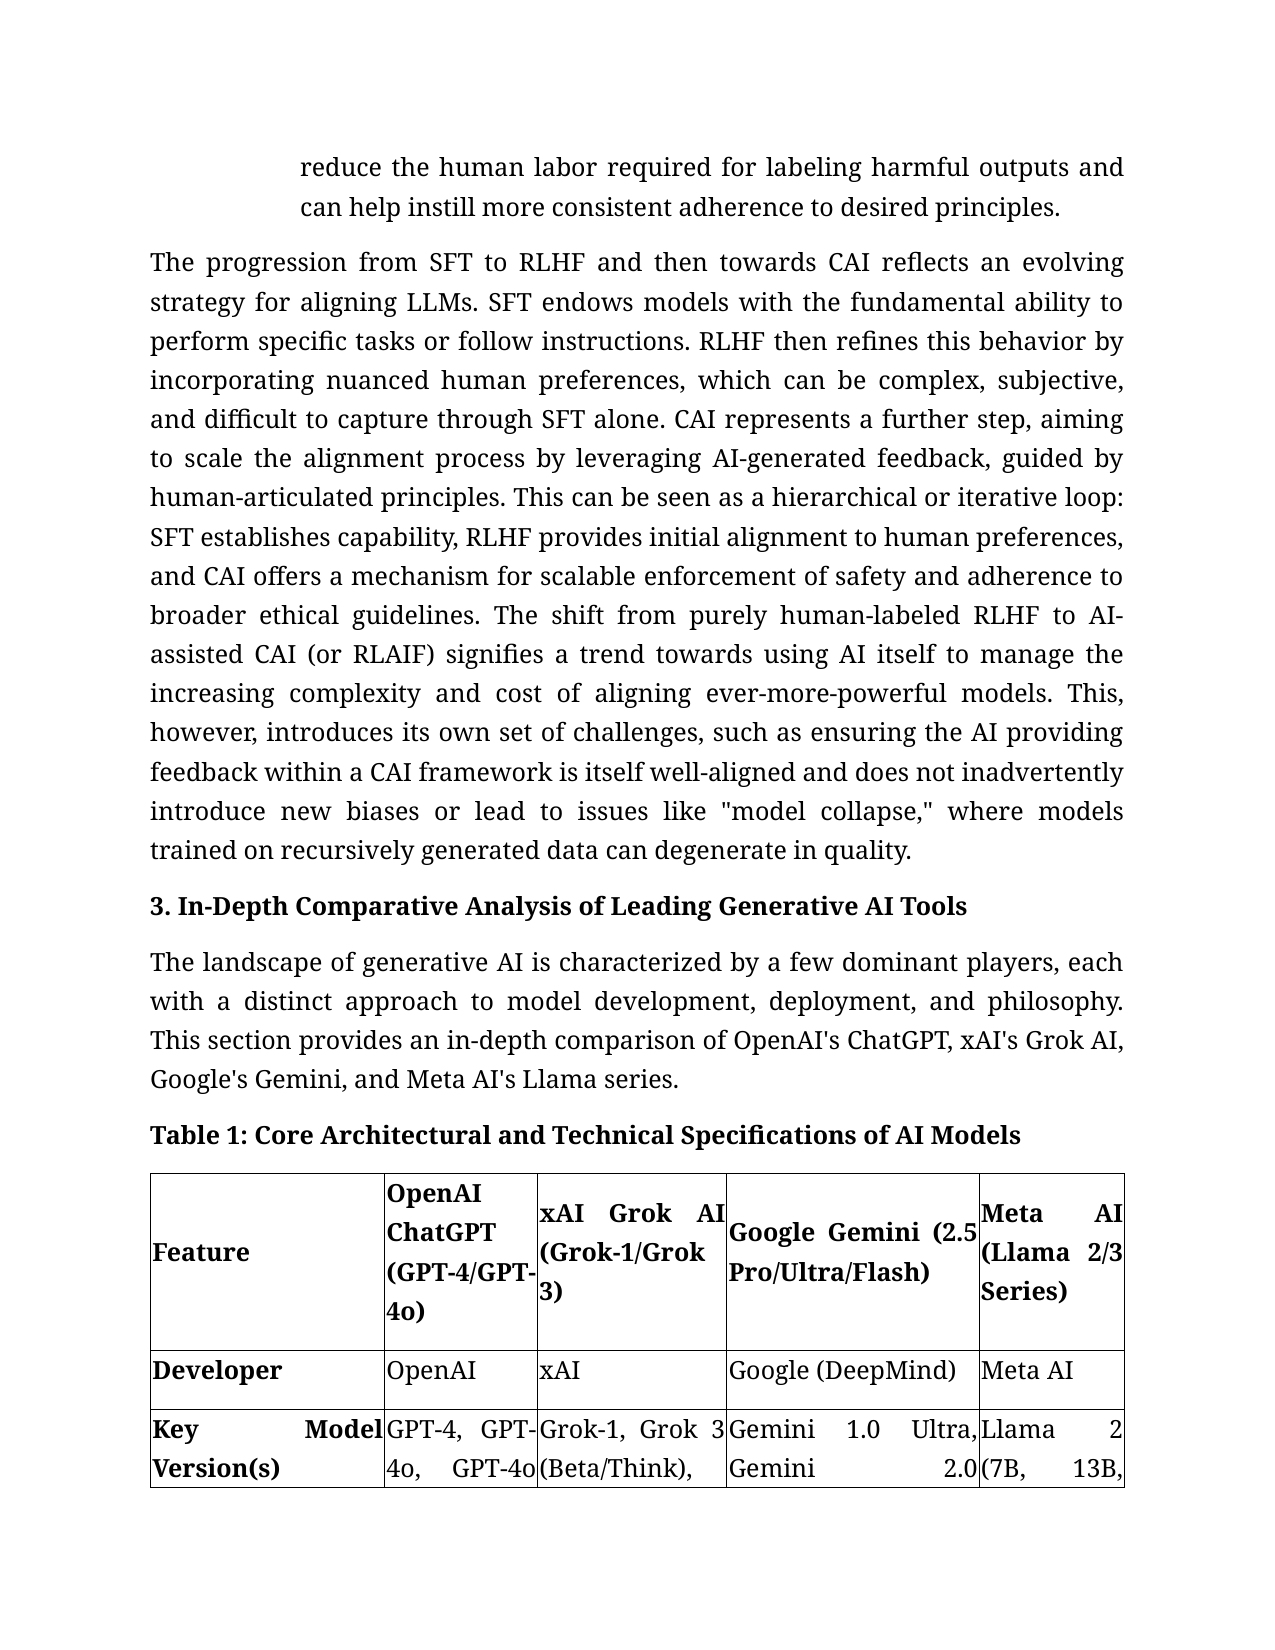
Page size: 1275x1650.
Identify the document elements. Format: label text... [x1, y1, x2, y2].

table_header xAI Grok AI (Grok-1/Grok 3) [538, 1174, 726, 1350]
table_header Feature [151, 1174, 384, 1350]
table_header Google Gemini (2.5 Pro/Ultra/Flash) [727, 1174, 979, 1350]
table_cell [727, 1410, 979, 1487]
text 3. In-Depth Comparative Analysis of Leading Generative AI Tools [150, 888, 1125, 922]
text The progression from SFT to RLHF and then towards CAI reflects an evolving strategy for aligning LLMs. SFT endows models with the fundamental ability to perform specific tasks or follow instructions. RLHF then refines this behavior by incorporating nuanced human preferences, which can be complex, subjective, and difficult to capture through SFT alone. CAI represents a further step, aiming to scale the alignment process by leveraging AI-generated feedback, guided by human-articulated principles. This can be seen as a hierarchical or iterative loop: SFT establishes capability, RLHF provides initial alignment to human preferences, and CAI offers a mechanism for scalable enforcement of safety and adherence to broader ethical guidelines. The shift from purely human-labeled RLHF to AI-assisted CAI (or RLAIF) signifies a trend towards using AI itself to manage the increasing complexity and cost of aligning ever-more-powerful models. This, however, introduces its own set of challenges, such as ensuring the AI providing feedback within a CAI framework is itself well-aligned and does not inadvertently introduce new biases or lead to issues like "model collapse," where models trained on recursively generated data can degenerate in quality. [150, 245, 1125, 867]
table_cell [980, 1410, 1124, 1487]
table_cell xAI [538, 1351, 726, 1409]
table_cell Meta AI [980, 1351, 1124, 1409]
text The landscape of generative AI is characterized by a few dominant players, each with a distinct approach to model development, deployment, and philosophy. This section provides an in-depth comparison of OpenAI's ChatGPT, xAI's Grok AI, Google's Gemini, and Meta AI's Llama series. [150, 944, 1125, 1096]
table_cell Developer [151, 1351, 384, 1409]
table_cell OpenAI [385, 1351, 537, 1409]
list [262, 150, 1125, 223]
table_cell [385, 1410, 537, 1487]
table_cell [151, 1410, 384, 1487]
text Table 1: Core Architectural and Technical Specifications of AI Models [150, 1117, 1125, 1152]
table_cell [538, 1410, 726, 1487]
table_header OpenAI ChatGPT (GPT-4/GPT-4o) [385, 1174, 537, 1350]
table_header Meta AI (Llama 2/3 Series) [980, 1174, 1124, 1350]
table_cell Google (DeepMind) [727, 1351, 979, 1409]
